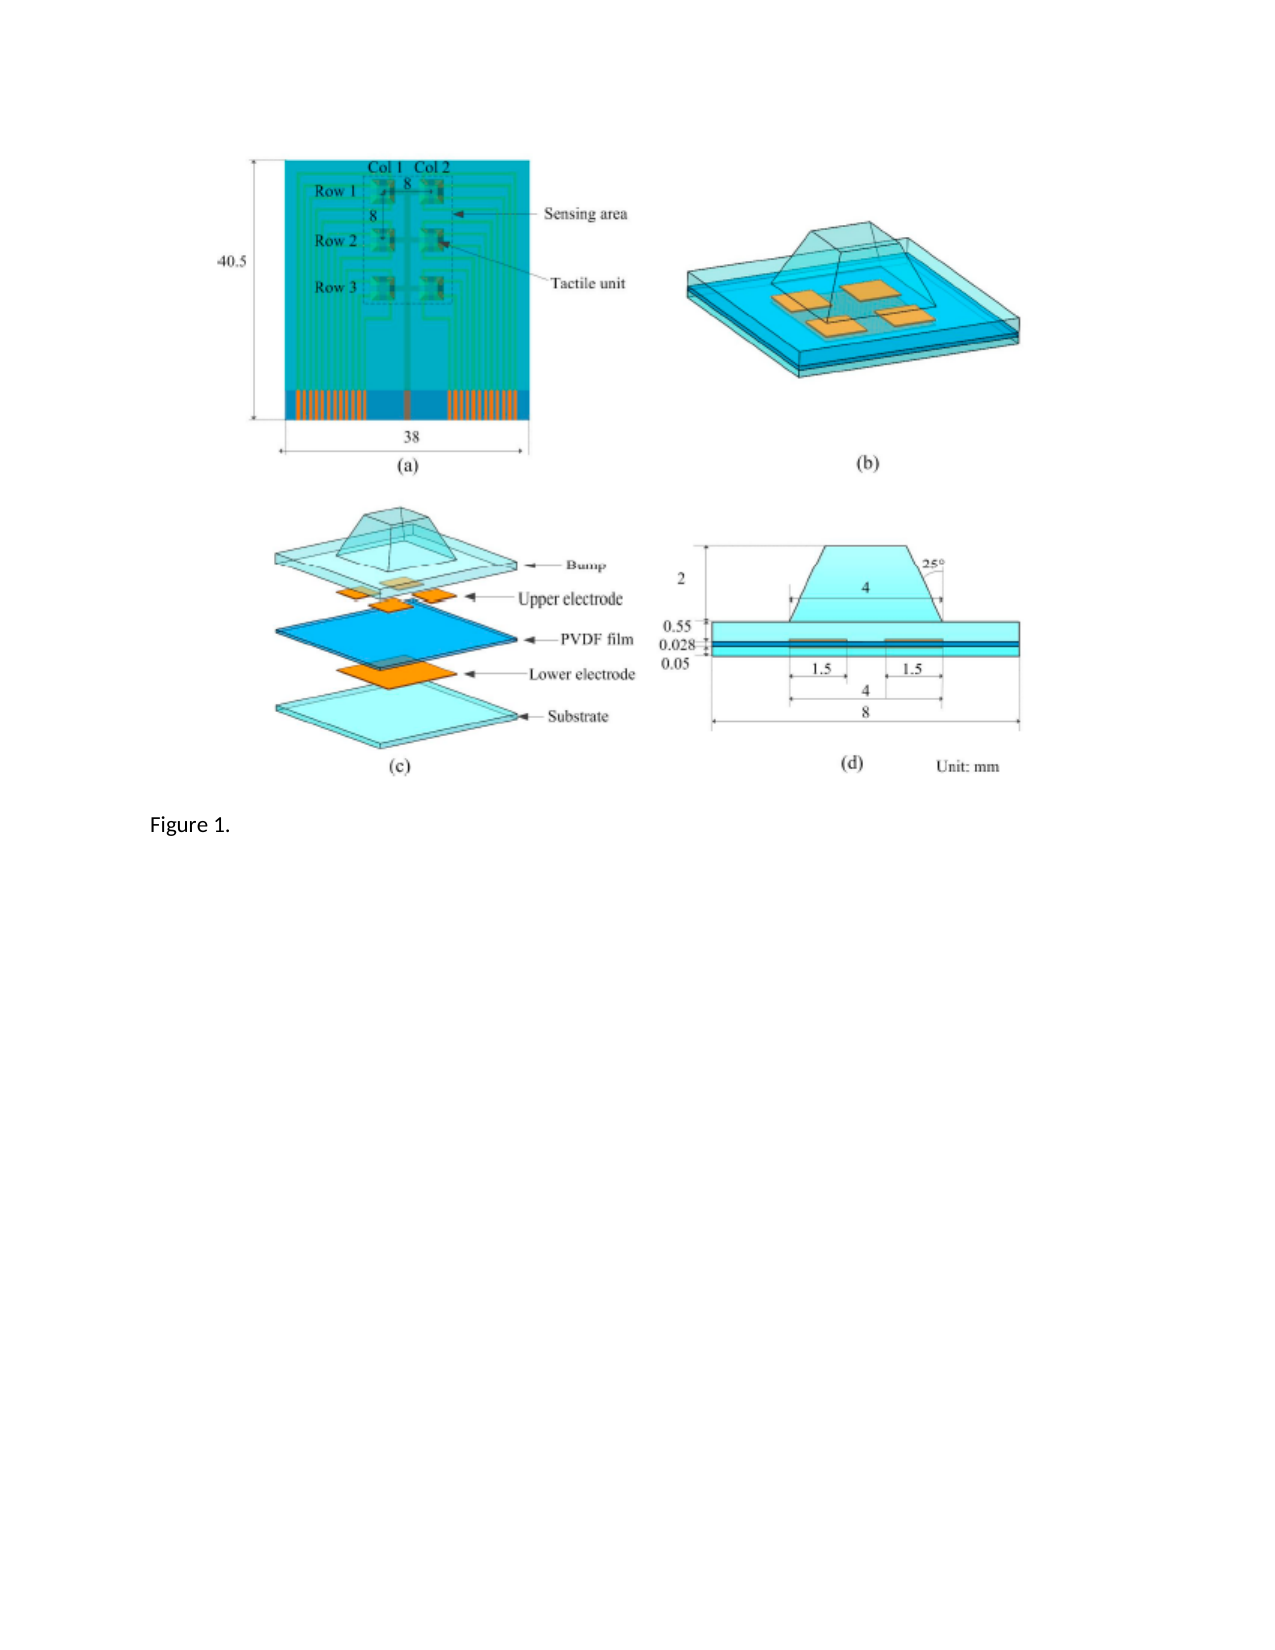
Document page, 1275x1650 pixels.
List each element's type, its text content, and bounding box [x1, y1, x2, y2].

text Figure 1. [150, 810, 1125, 838]
